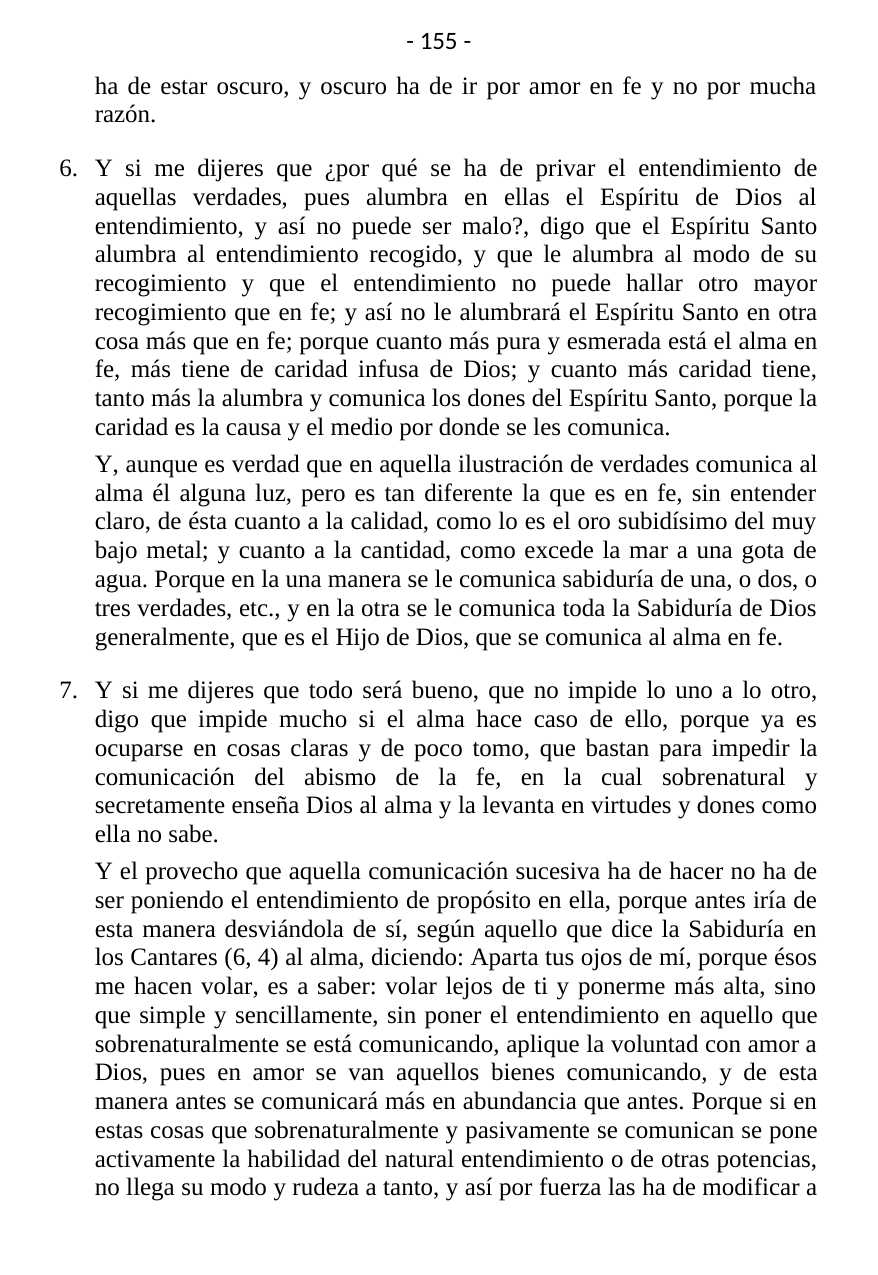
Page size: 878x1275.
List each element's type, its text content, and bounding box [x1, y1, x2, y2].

text 6. Y si me dijeres que ¿por qué se ha de privar el entendimiento de aquellas verdades, pues alumbra en ellas el Espíritu de Dios al entendimiento, y así no puede ser malo?, digo que el Espíritu Santo alumbra al entendimiento recogido, y que le alumbra al modo de su recogimiento y que el entendimiento no puede hallar otro mayor recogimiento que en fe; y así no le alumbrará el Espíritu Santo en otra cosa más que en fe; porque cuanto más pura y esmerada está el alma en fe, más tiene de caridad infusa de Dios; y cuanto más caridad tiene, tanto más la alumbra y comunica los dones del Espíritu Santo, porque la caridad es la causa y el medio por donde se les comunica. [59, 153, 818, 441]
text 7. Y si me dijeres que todo será bueno, que no impide lo uno a lo otro, digo que impide mucho si el alma hace caso de ello, porque ya es ocuparse en cosas claras y de poco tomo, que bastan para impedir la comunicación del abismo de la fe, en la cual sobrenatural y secretamente enseña Dios al alma y la levanta en virtudes y dones como ella no sabe. [59, 675, 818, 848]
text Y, aunque es verdad que en aquella ilustración de verdades comunica al alma él alguna luz, pero es tan diferente la que es en fe, sin entender claro, de ésta cuanto a la calidad, como lo es el oro subidísimo del muy bajo metal; y cuanto a la cantidad, como excede la mar a una gota de agua. Porque en la una manera se le comunica sabiduría de una, o dos, o tres verdades, etc., y en la otra se le comunica toda la Sabiduría de Dios generalmente, que es el Hijo de Dios, que se comunica al alma en fe. [94, 449, 818, 650]
